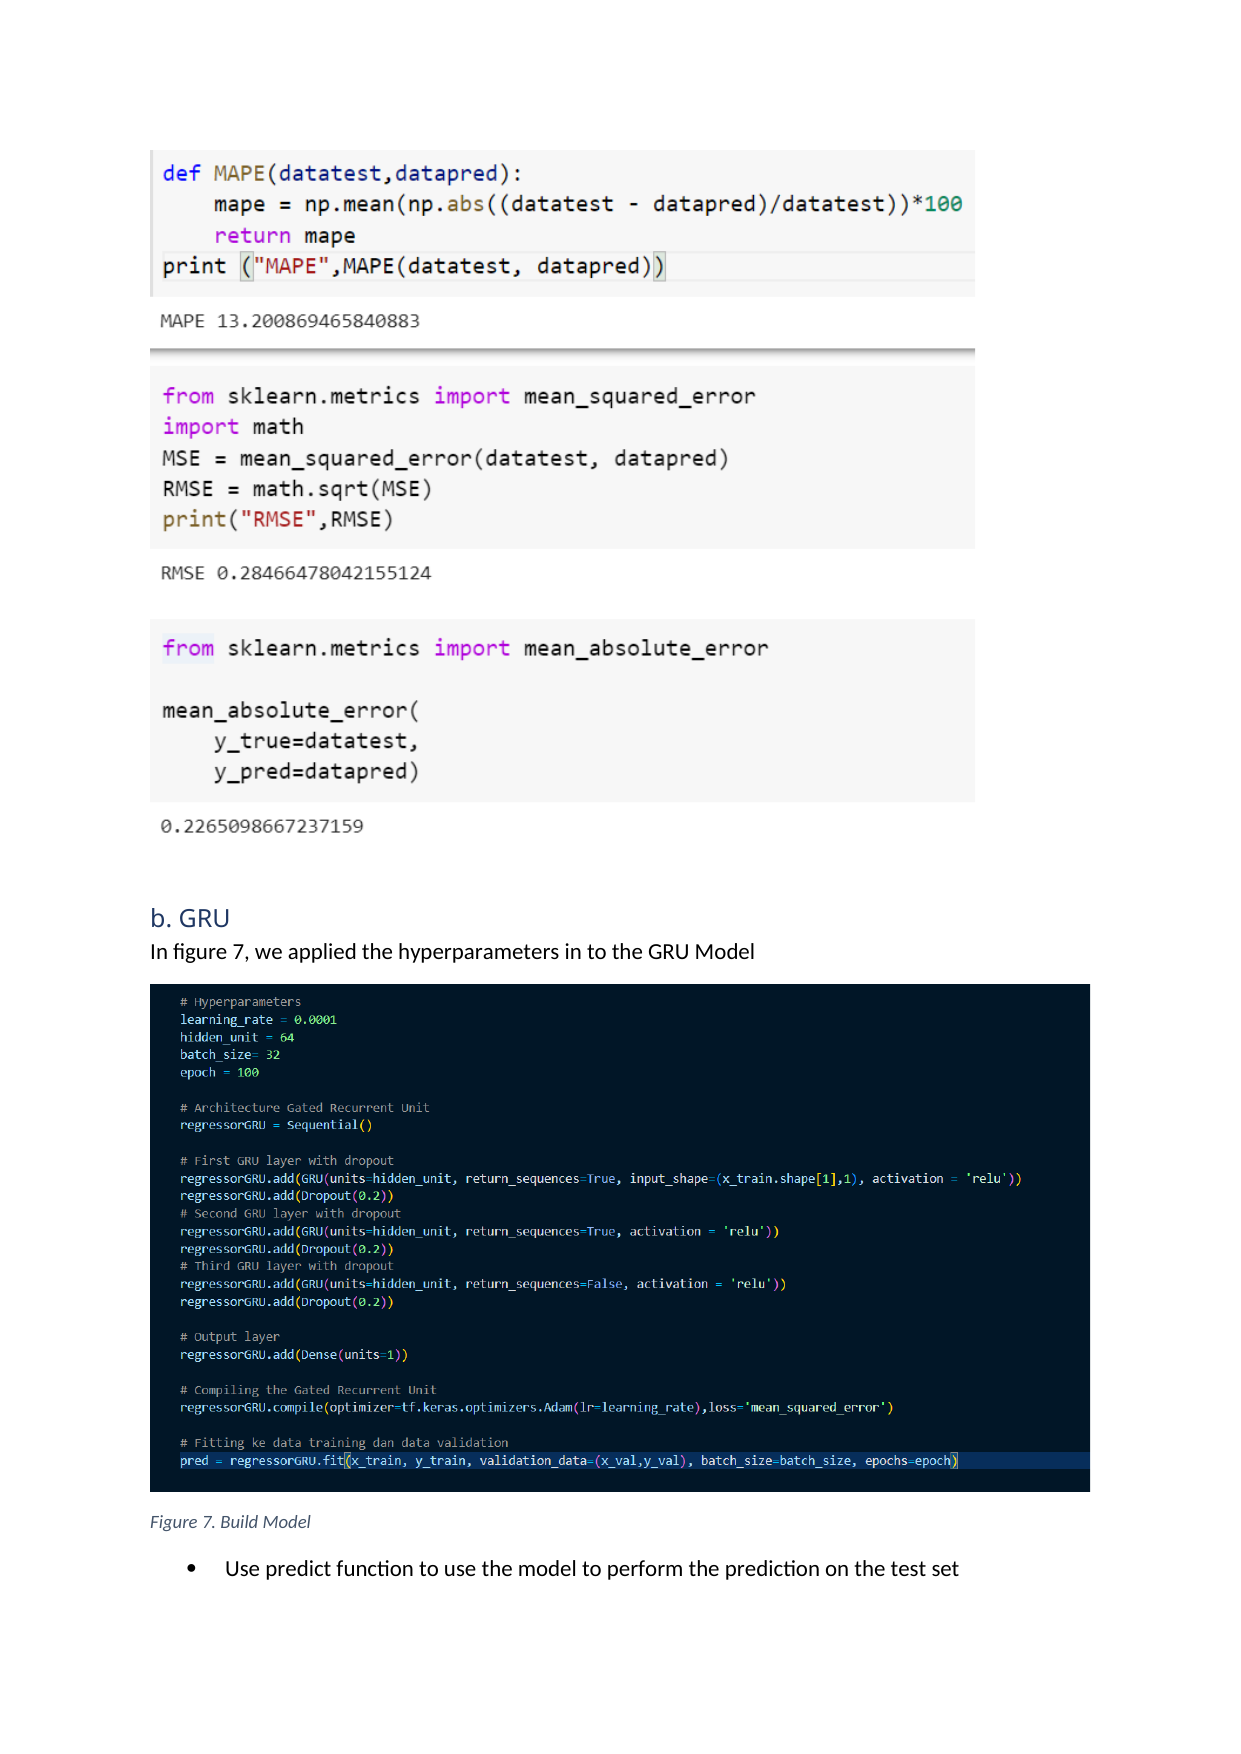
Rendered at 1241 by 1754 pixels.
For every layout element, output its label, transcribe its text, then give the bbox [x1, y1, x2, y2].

picture [150, 150, 976, 835]
picture [150, 984, 1091, 1492]
text In figure 7, we applied the hyperparameters in to the GRU Model [150, 937, 1090, 966]
list Use predict function to use the model to perform the prediction on the test set [187, 1554, 1090, 1582]
subtitle b. GRU [150, 901, 1090, 935]
